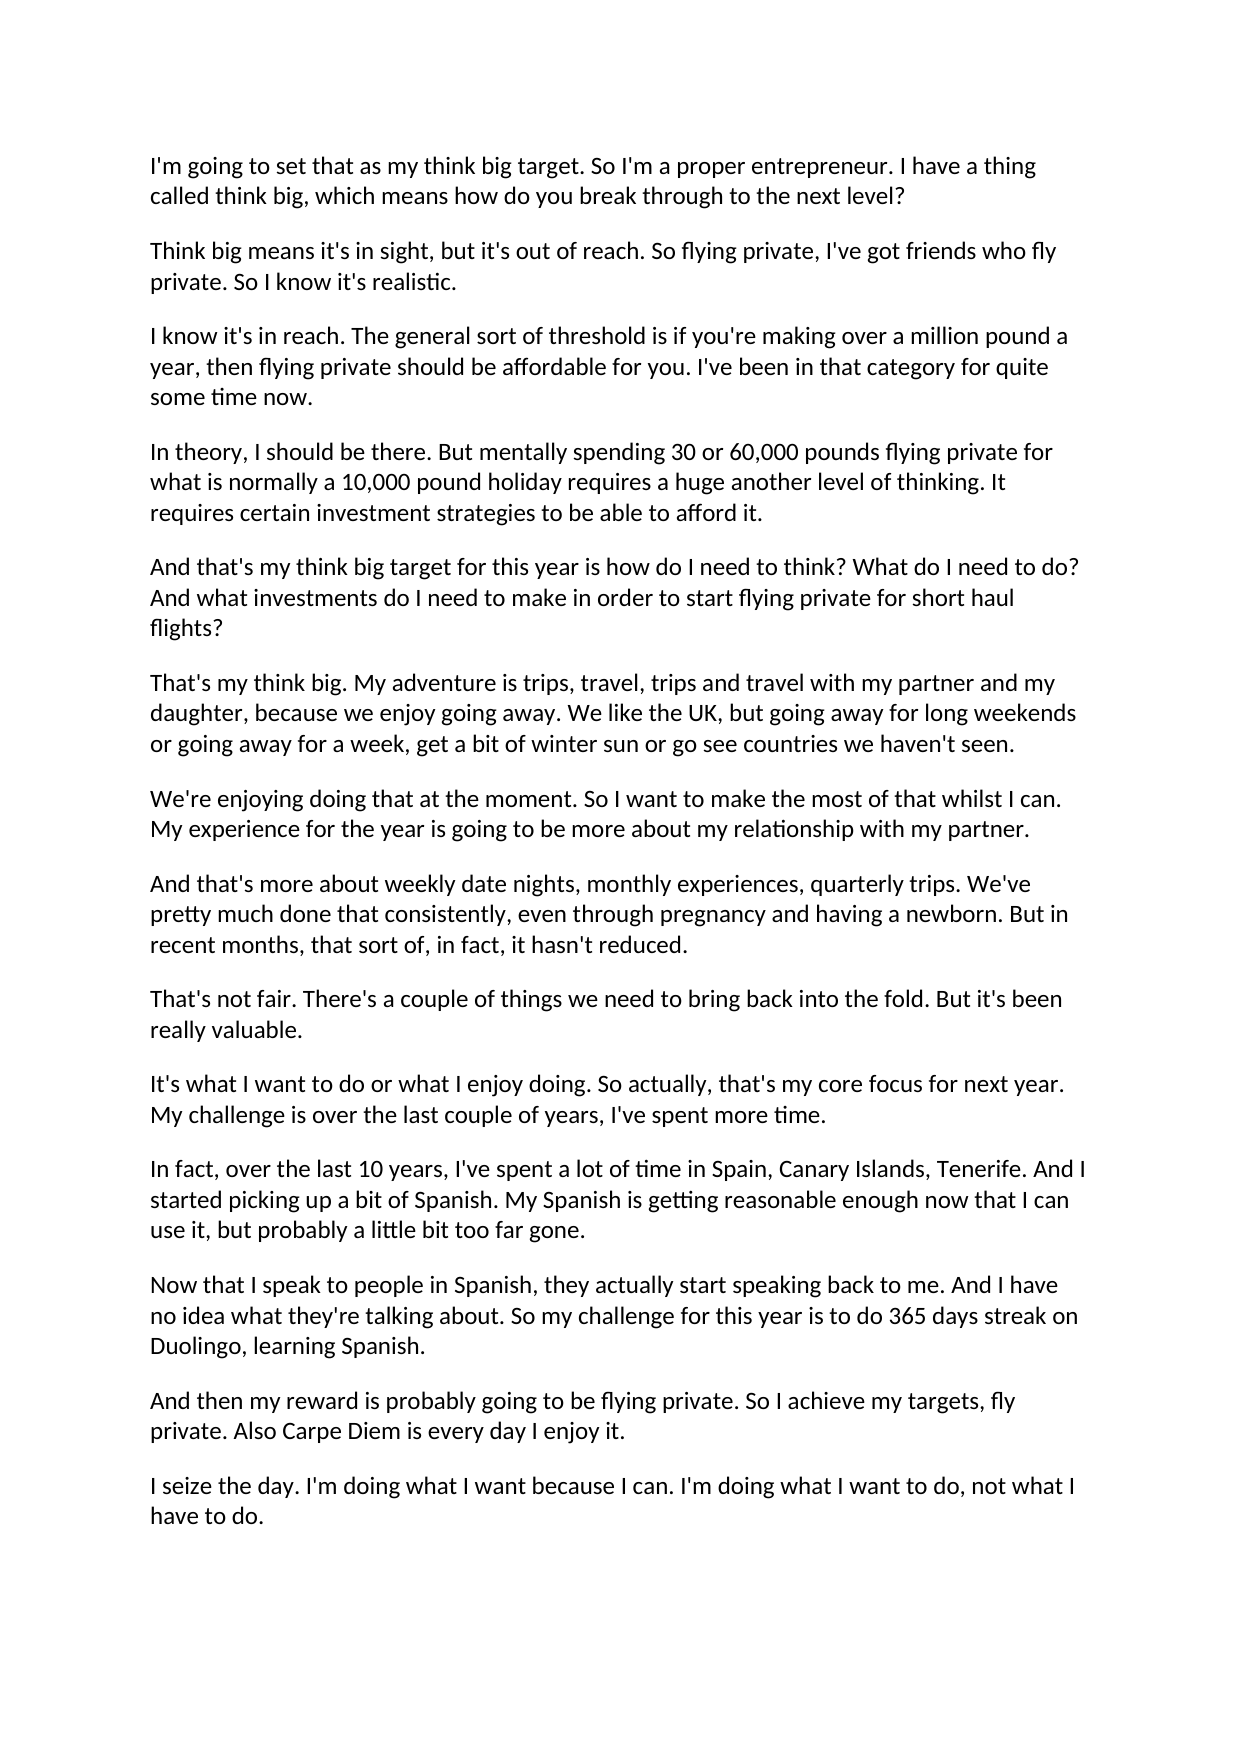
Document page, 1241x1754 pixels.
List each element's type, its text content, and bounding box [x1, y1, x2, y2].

text That's my think big. My adventure is trips, travel, trips and travel with my partner and my daughter, because we enjoy going away. We like the UK, but going away for long weekends or going away for a week, get a bit of winter sun or go see countries we haven't seen. [150, 667, 1090, 759]
text I seize the day. I'm doing what I want because I can. I'm doing what I want to do, not what I have to do. [150, 1470, 1090, 1531]
text And then my reward is probably going to be flying private. So I achieve my targets, fly private. Also Carpe Diem is every day I enjoy it. [150, 1385, 1090, 1446]
text It's what I want to do or what I enjoy doing. So actually, that's my core focus for next year. My challenge is over the last couple of years, I've spent more time. [150, 1068, 1090, 1129]
text That's not fair. There's a couple of things we need to bring back into the fold. But it's been really valuable. [150, 983, 1090, 1044]
text I'm going to set that as my think big target. So I'm a proper entrepreneur. I have a thing called think big, which means how do you break through to the next level? [150, 150, 1090, 211]
text And that's more about weekly date nights, monthly experiences, quarterly trips. We've pretty much done that consistently, even through pregnancy and having a newborn. But in recent months, that sort of, in fact, it hasn't reduced. [150, 868, 1090, 959]
text We're enjoying doing that at the moment. So I want to make the most of that whilst I can. My experience for the year is going to be more about my relationship with my partner. [150, 783, 1090, 844]
text I know it's in reach. The general sort of threshold is if you're making over a million pound a year, then flying private should be affordable for you. I've been in that category for quite some time now. [150, 320, 1090, 412]
text Now that I speak to people in Spanish, they actually start speaking back to me. And I have no idea what they're talking about. So my challenge for this year is to do 365 days streak on Duolingo, learning Spanish. [150, 1269, 1090, 1361]
text Think big means it's in sight, but it's out of reach. So flying private, I've got friends who fly private. So I know it's realistic. [150, 235, 1090, 296]
text In theory, I should be there. But mentally spending 30 or 60,000 pounds flying private for what is normally a 10,000 pound holiday requires a huge another level of thinking. It requires certain investment strategies to be able to afford it. [150, 436, 1090, 527]
text And that's my think big target for this year is how do I need to think? What do I need to do? And what investments do I need to make in order to start flying private for short haul flights? [150, 551, 1090, 643]
text In fact, over the last 10 years, I've spent a lot of time in Spain, Canary Islands, Tenerife. And I started picking up a bit of Spanish. My Spanish is getting reasonable enough now that I can use it, but probably a little bit too far gone. [150, 1154, 1090, 1245]
